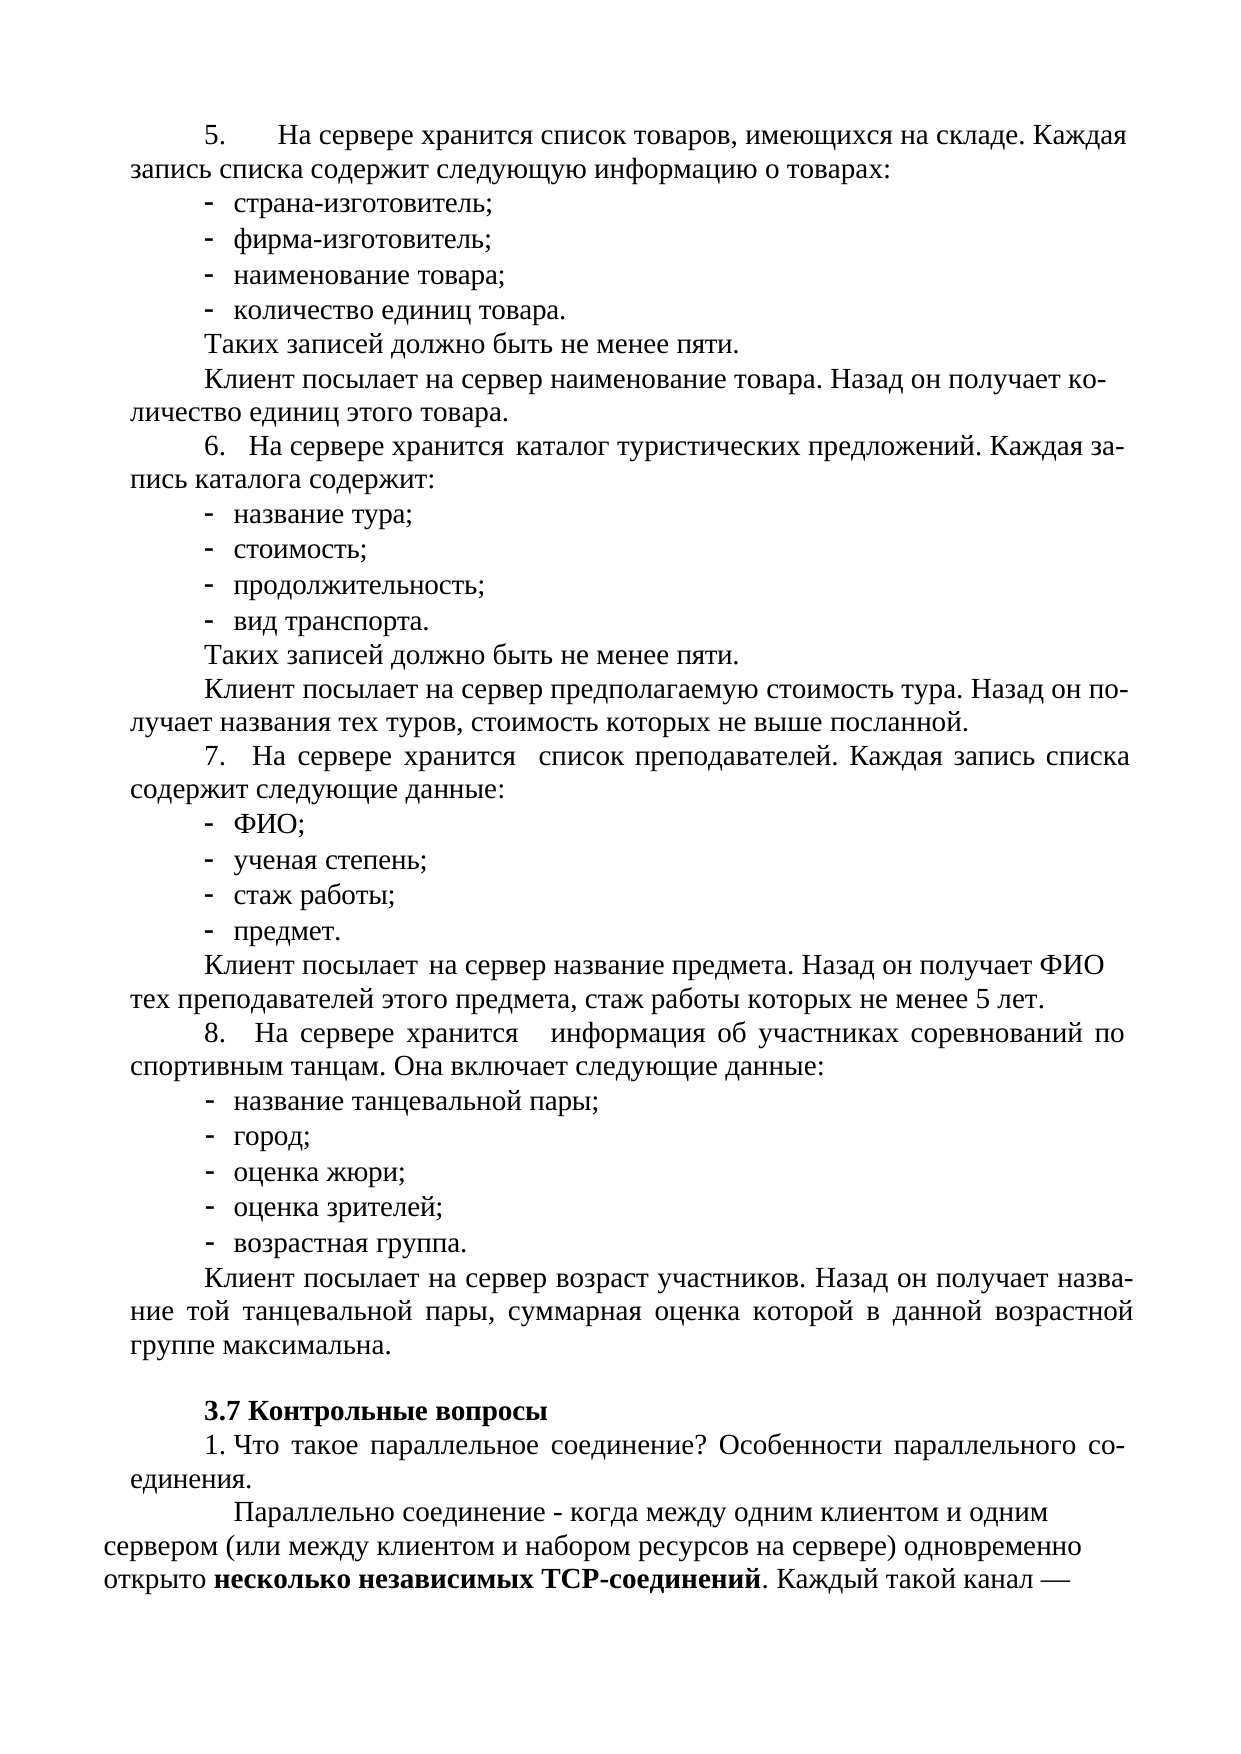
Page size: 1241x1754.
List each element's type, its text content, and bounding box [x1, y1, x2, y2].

list предмет. [204, 912, 1137, 947]
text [103, 1494, 1135, 1595]
text Клиент посылает на сервер название предмета. Назад он получает ФИО тех преподавателей этого предмета, стаж работы которых не менее 5 лет. [130, 947, 1123, 1014]
text Таких записей должно быть не менее пяти. [204, 637, 1137, 671]
list наименование товара; [204, 256, 1137, 291]
list стоимость; [204, 530, 1137, 566]
list продолжительность; [204, 566, 1137, 602]
list возрастная группа. [205, 1224, 1137, 1260]
list количество единиц товара. [204, 291, 1137, 327]
text Клиент посылает на сервер возраст участников. Назад он получает назва- ние той танцевальной пары, суммарная оценка которой в данной возрастной группе максимальна. [130, 1260, 1134, 1361]
text Клиент посылает на сервер наименование товара. Назад он получает ко- личество единиц этого товара. [130, 361, 1137, 428]
list На сервере хранится информация об участниках соревнований по спортивным танцам. Она включает следующие данные: [130, 1015, 1134, 1082]
list оценка зрителей; [205, 1188, 1137, 1224]
list фирма-изготовитель; [204, 220, 1137, 256]
list ученая степень; [204, 841, 1137, 876]
text Таких записей должно быть не менее пяти. [204, 327, 1137, 360]
list город; [205, 1117, 1137, 1153]
subtitle Контрольные вопросы [204, 1394, 1137, 1427]
list страна-изготовитель; [204, 184, 1137, 220]
list ФИО; [204, 805, 1137, 841]
list Что такое параллельное соединение? Особенности параллельного со- единения. [130, 1427, 1135, 1494]
list На сервере хранится список товаров, имеющихся на складе. Каждая запись списка содержит следующую информацию о товарах: [130, 117, 1134, 184]
list название танцевальной пары; [205, 1082, 1137, 1117]
list название тура; [204, 495, 1137, 530]
list На сервере хранится список преподавателей. Каждая запись списка содержит следующие данные: [130, 738, 1135, 805]
list оценка жюри; [205, 1153, 1137, 1188]
list На сервере хранится каталог туристических предложений. Каждая за- пись каталога содержит: [130, 428, 1134, 495]
list стаж работы; [204, 876, 1137, 912]
list вид транспорта. [204, 602, 1137, 637]
text Клиент посылает на сервер предполагаемую стоимость тура. Назад он по- лучает названия тех туров, стоимость которых не выше посланной. [130, 671, 1137, 738]
